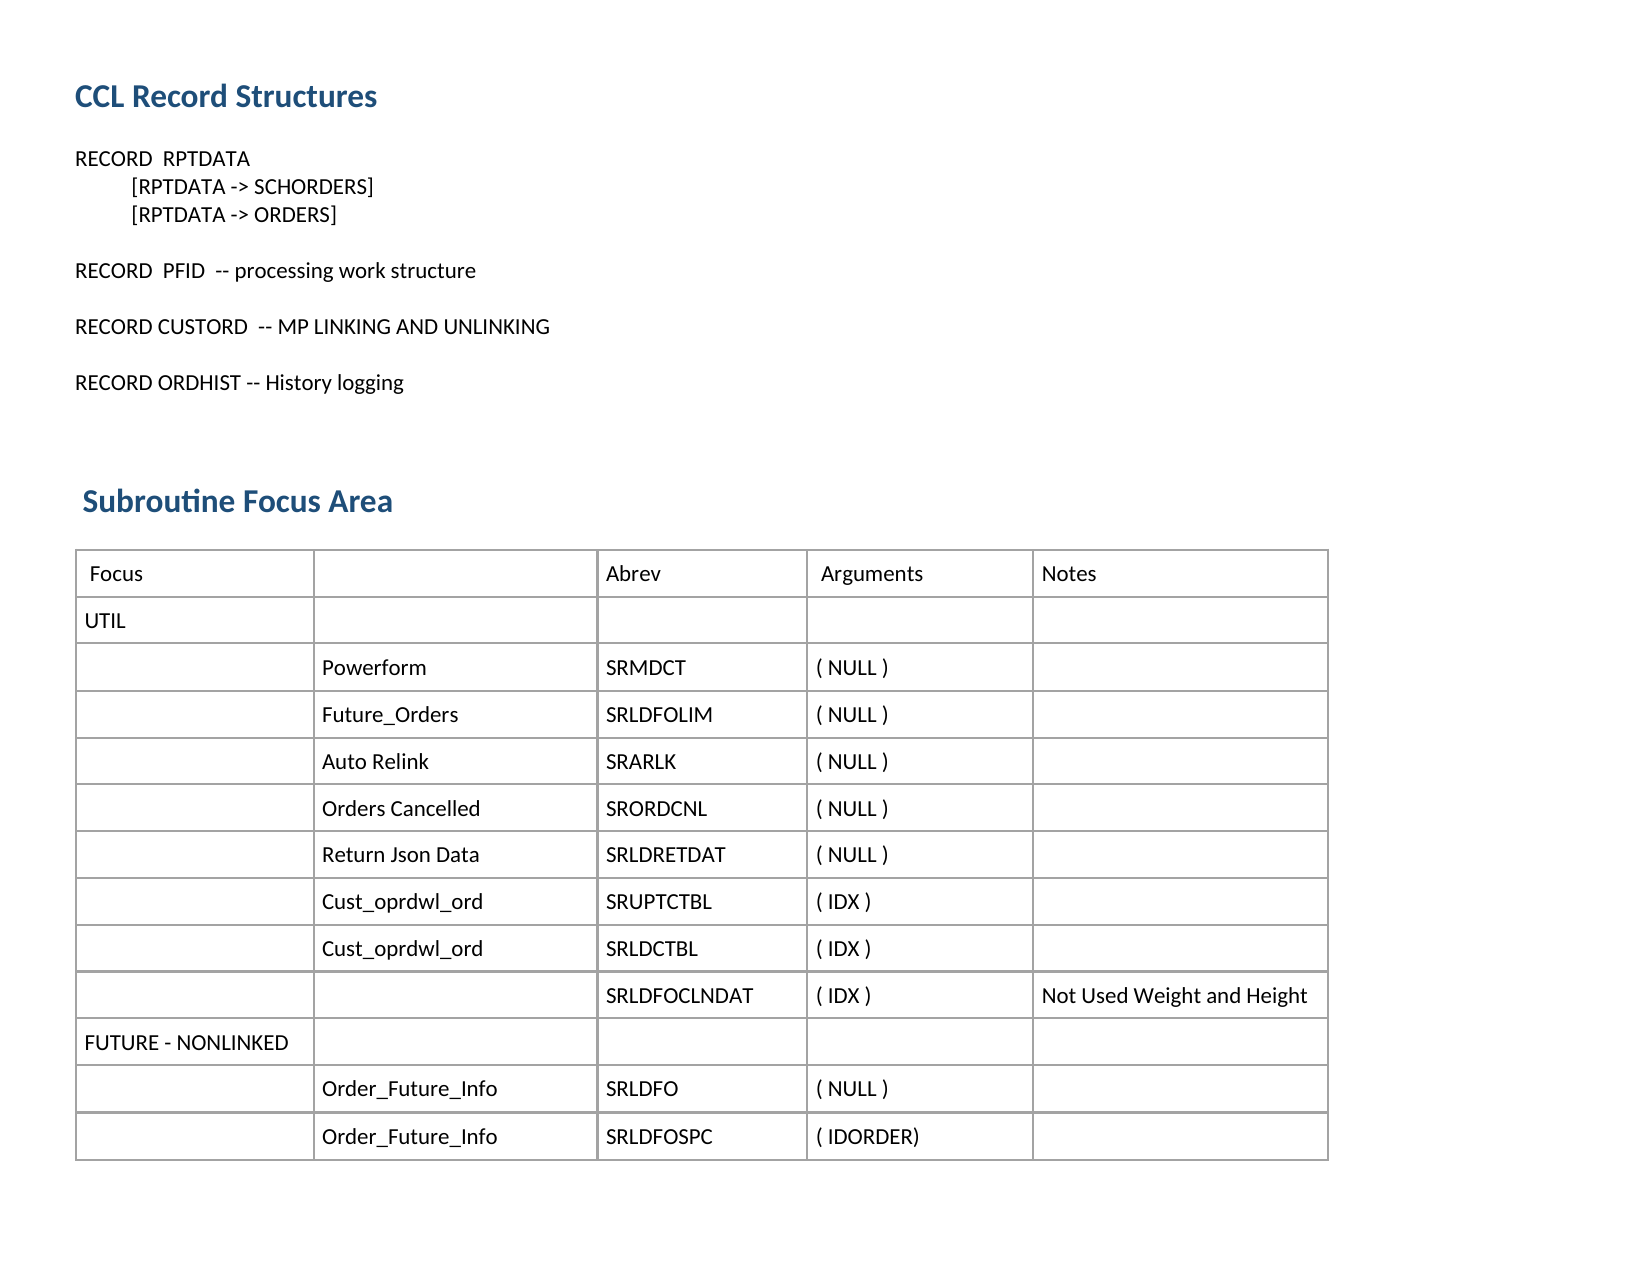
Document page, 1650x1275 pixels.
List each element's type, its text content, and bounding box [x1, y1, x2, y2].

table_cell SRLDCTBL [599, 926, 806, 970]
text [RPTDATA -> SCHORDERS] [131, 172, 1575, 200]
table_cell [315, 1019, 596, 1064]
table_cell [77, 879, 313, 924]
table_cell [77, 1066, 313, 1111]
table_cell Not Used Weight and Height [1034, 973, 1327, 1017]
table_cell ( IDORDER) [808, 1114, 1032, 1159]
table_cell [1034, 879, 1327, 924]
table_cell Order_Future_Info [315, 1114, 596, 1159]
table_cell SRLDRETDAT [599, 832, 806, 877]
table_cell Auto Relink [315, 739, 596, 783]
text RECORD RPTDATA [75, 144, 1575, 172]
table_cell SRMDCT [599, 644, 806, 690]
table_cell ( IDX ) [808, 879, 1032, 924]
table_cell [315, 598, 596, 642]
table_cell [77, 1114, 313, 1159]
table_cell [1034, 785, 1327, 830]
table_cell [77, 785, 313, 830]
table_cell [77, 692, 313, 737]
table_header Arguments [808, 551, 1032, 596]
table_cell Order_Future_Info [315, 1066, 596, 1111]
table_cell SRUPTCTBL [599, 879, 806, 924]
text RECORD ORDHIST -- History logging [75, 368, 1575, 396]
subtitle Subroutine Focus Area [75, 480, 1575, 521]
table_cell [77, 926, 313, 970]
table_cell [1034, 1066, 1327, 1111]
subtitle CCL Record Structures [75, 75, 1575, 116]
table_cell ( NULL ) [808, 1066, 1032, 1111]
table_cell ( NULL ) [808, 739, 1032, 783]
table_cell SRLDFO [599, 1066, 806, 1111]
table_cell [1034, 644, 1327, 690]
table_cell Return Json Data [315, 832, 596, 877]
table_header [315, 551, 596, 596]
table_cell [1034, 926, 1327, 970]
table_cell [77, 973, 313, 1017]
table_cell [599, 1019, 806, 1064]
text [RPTDATA -> ORDERS] [131, 200, 1575, 228]
table_cell Cust_oprdwl_ord [315, 926, 596, 970]
table_cell [1034, 598, 1327, 642]
table_cell SRLDFOSPC [599, 1114, 806, 1159]
table_cell [77, 832, 313, 877]
table_header Abrev [599, 551, 806, 596]
table_cell ( IDX ) [808, 926, 1032, 970]
table_cell [1034, 1114, 1327, 1159]
table_cell ( NULL ) [808, 785, 1032, 830]
table_header Notes [1034, 551, 1327, 596]
table_cell [315, 973, 596, 1017]
table_cell [1034, 1019, 1327, 1064]
table_cell FUTURE - NONLINKED [77, 1019, 313, 1064]
table_cell [77, 644, 313, 690]
table_cell Powerform [315, 644, 596, 690]
table_cell ( NULL ) [808, 832, 1032, 877]
table_cell SRLDFOCLNDAT [599, 973, 806, 1017]
table_cell [1034, 739, 1327, 783]
table_cell ( IDX ) [808, 973, 1032, 1017]
text RECORD PFID -- processing work structure [75, 256, 1575, 284]
table_cell [77, 739, 313, 783]
table_cell Cust_oprdwl_ord [315, 879, 596, 924]
table_cell Orders Cancelled [315, 785, 596, 830]
text RECORD CUSTORD -- MP LINKING AND UNLINKING [75, 312, 1575, 340]
table_cell Future_Orders [315, 692, 596, 737]
table_cell [808, 1019, 1032, 1064]
table_cell SRLDFOLIM [599, 692, 806, 737]
table_cell ( NULL ) [808, 692, 1032, 737]
table_cell [808, 598, 1032, 642]
table_cell UTIL [77, 598, 313, 642]
table_cell [1034, 832, 1327, 877]
table_cell [1034, 692, 1327, 737]
table_cell SRARLK [599, 739, 806, 783]
table_cell [599, 598, 806, 642]
table_header Focus [77, 551, 313, 596]
table_cell ( NULL ) [808, 644, 1032, 690]
table_cell SRORDCNL [599, 785, 806, 830]
